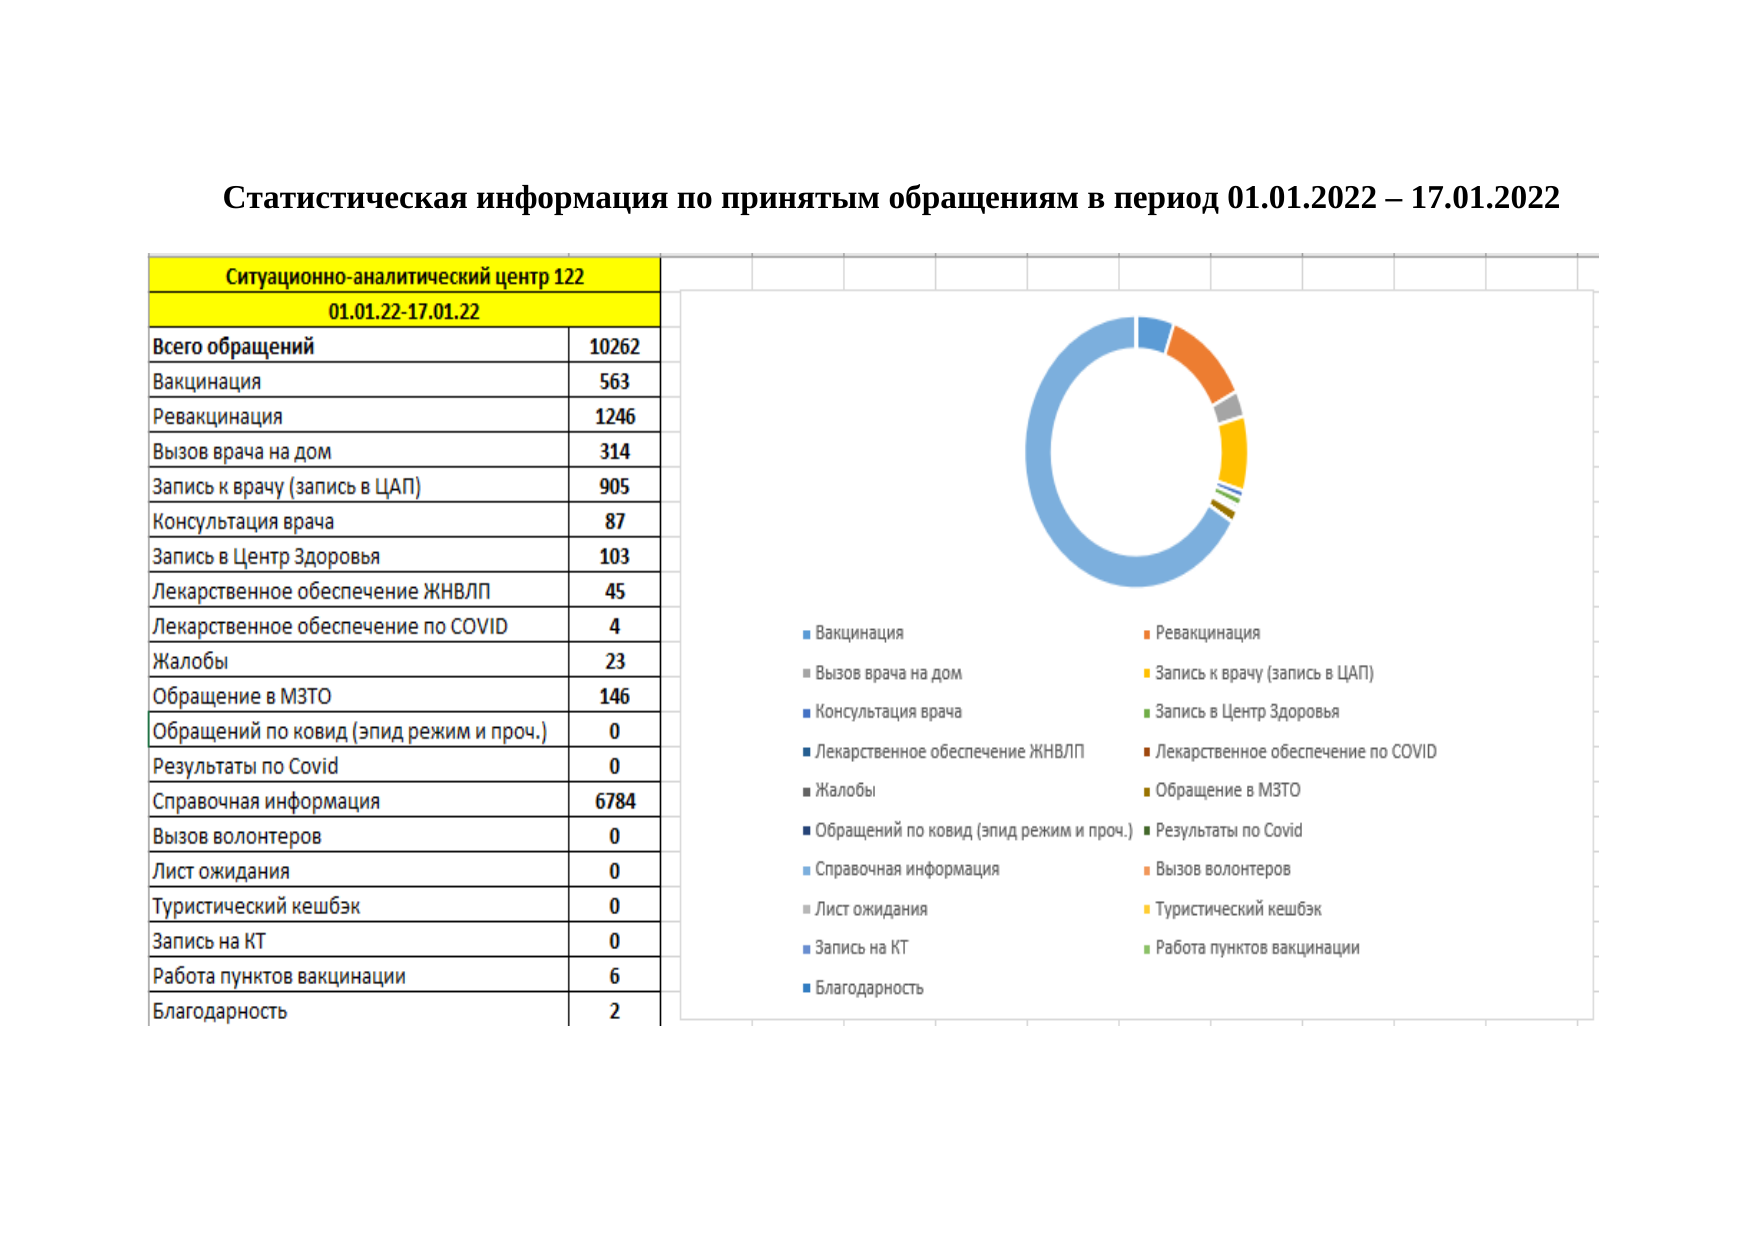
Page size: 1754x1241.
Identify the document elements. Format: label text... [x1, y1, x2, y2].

picture [147, 253, 1599, 1026]
text Статистическая информация по принятым обращениям в период 01.01.2022 – 17.01.2022 [148, 177, 1636, 216]
